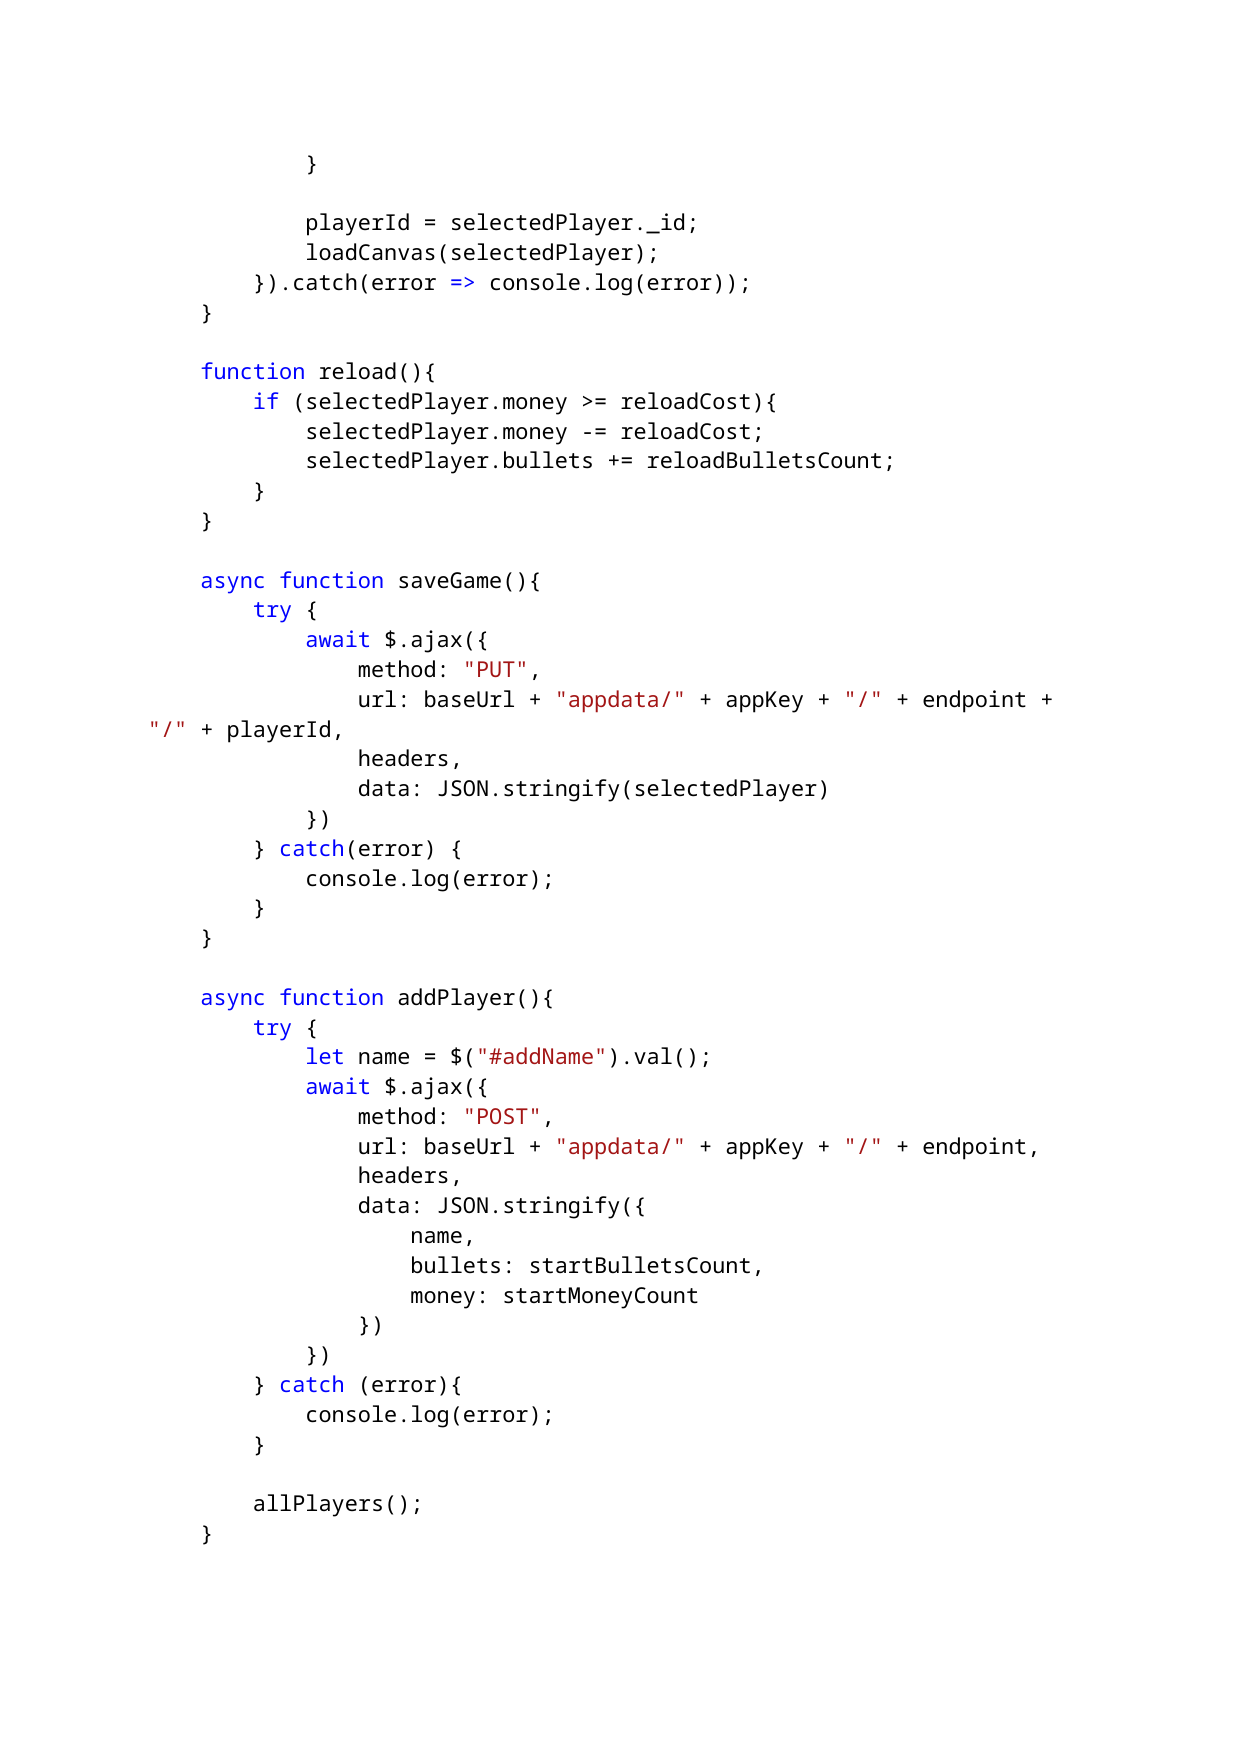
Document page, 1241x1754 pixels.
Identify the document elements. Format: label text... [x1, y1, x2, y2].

text } [148, 922, 1093, 952]
text } [148, 297, 1093, 326]
text function reload(){ [148, 356, 1093, 386]
text url: baseUrl + "appdata/" + appKey + "/" + endpoint, [148, 1131, 1093, 1161]
text async function saveGame(){ [148, 565, 1093, 594]
text } [148, 148, 1093, 177]
text async function addPlayer(){ [148, 982, 1093, 1012]
text method: "PUT", [148, 654, 1093, 684]
text allPlayers(); [148, 1488, 1093, 1518]
text await $.ajax({ [148, 1071, 1093, 1101]
text data: JSON.stringify({ [148, 1190, 1093, 1220]
text method: "POST", [148, 1101, 1093, 1131]
text } [148, 1429, 1093, 1458]
text } [148, 892, 1093, 922]
text } [148, 475, 1093, 505]
text try { [148, 594, 1093, 624]
text } [148, 505, 1093, 535]
text }).catch(error => console.log(error)); [148, 267, 1093, 297]
text bullets: startBulletsCount, [148, 1250, 1093, 1280]
text if (selectedPlayer.money >= reloadCost){ [148, 386, 1093, 416]
text }) [148, 803, 1093, 833]
text }) [148, 1339, 1093, 1369]
text money: startMoneyCount [148, 1280, 1093, 1309]
text await $.ajax({ [148, 624, 1093, 654]
text name, [148, 1220, 1093, 1250]
text headers, [148, 1161, 1093, 1190]
text let name = $("#addName").val(); [148, 1041, 1093, 1071]
text }) [148, 1309, 1093, 1339]
text } [148, 1518, 1093, 1548]
text } catch (error){ [148, 1369, 1093, 1399]
text data: JSON.stringify(selectedPlayer) [148, 773, 1093, 803]
text selectedPlayer.money -= reloadCost; [148, 416, 1093, 446]
text selectedPlayer.bullets += reloadBulletsCount; [148, 446, 1093, 475]
text try { [148, 1012, 1093, 1041]
text loadCanvas(selectedPlayer); [148, 237, 1093, 267]
text url: baseUrl + "appdata/" + appKey + "/" + endpoint + "/" + playerId, [148, 684, 1093, 743]
text playerId = selectedPlayer._id; [148, 207, 1093, 237]
text console.log(error); [148, 863, 1093, 892]
text console.log(error); [148, 1399, 1093, 1429]
text headers, [148, 743, 1093, 773]
text } catch(error) { [148, 833, 1093, 863]
